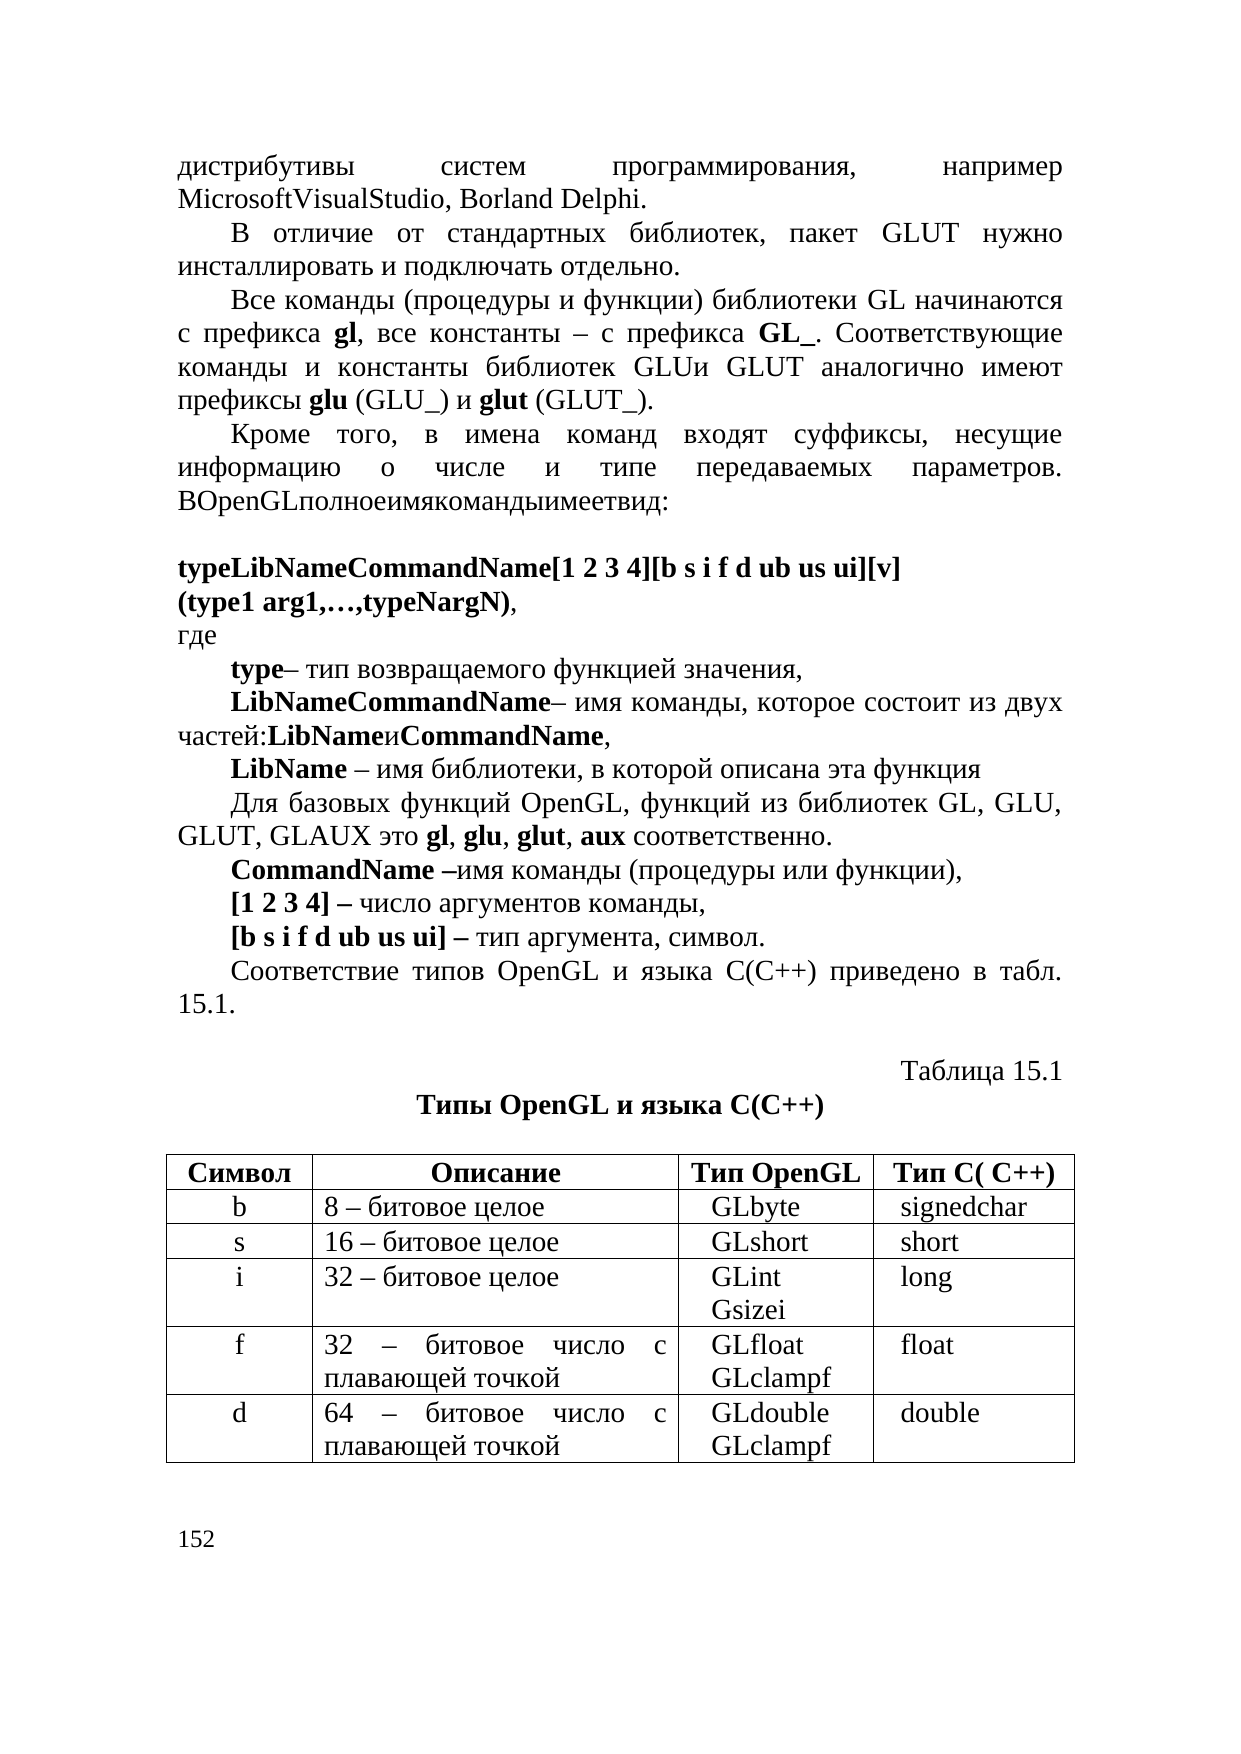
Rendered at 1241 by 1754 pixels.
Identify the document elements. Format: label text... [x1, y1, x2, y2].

table_cell short [874, 1224, 1074, 1258]
text Соответствие типов OpenGL и языка C(C++) приведено в табл. 15.1. [177, 953, 1063, 1020]
text Таблица 15.1 [177, 1053, 1063, 1087]
table_cell i [167, 1259, 312, 1326]
table_cell 32 – битовое число с плавающей точкой [313, 1327, 678, 1394]
table_cell 16 – битовое целое [313, 1224, 678, 1258]
table_cell 8 – битовое целое [313, 1190, 678, 1223]
table_cell GLshort [679, 1224, 873, 1258]
table_header Тип C( C++) [874, 1155, 1074, 1188]
table_cell long [874, 1259, 1074, 1326]
text Для базовых функций OpenGL, функций из библиотек GL, GLU, GLUT, GLAUX это gl, glu, glut, aux соответственно. [177, 785, 1063, 852]
table_cell double [874, 1395, 1074, 1462]
text [b s i f d ub us ui] – тип аргумента, символ. [177, 919, 1063, 953]
text LibName – имя библиотеки, в которой описана эта функция [177, 751, 1063, 785]
table_header Символ [167, 1155, 312, 1188]
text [177, 148, 1063, 215]
text Все команды (процедуры и функции) библиотеки GL начинаются с префикса gl, все константы – с префикса GL_. Соответствующие команды и константы библиотек GLUи GLUT аналогично имеют префиксы glu (GLU_) и glut (GLUT_). [177, 282, 1063, 416]
table_header Тип OpenGL [679, 1155, 873, 1188]
table_cell GLdouble GLclampf [679, 1395, 873, 1462]
table_cell d [167, 1395, 312, 1462]
table_cell float [874, 1327, 1074, 1394]
text typeLibNameCommandName[1 2 3 4][b s i f d ub us ui][v] [177, 550, 1063, 584]
text type– тип возвращаемого функцией значения, [177, 651, 1063, 684]
table_cell GLint Gsizei [679, 1259, 873, 1326]
table_cell s [167, 1224, 312, 1258]
table_cell b [167, 1190, 312, 1223]
table_cell GLbyte [679, 1190, 873, 1223]
text Типы OpenGL и языка C(C++) [177, 1087, 1063, 1120]
text В отличие от стандартных библиотек, пакет GLUT нужно инсталлировать и подключать отдельно. [177, 215, 1063, 282]
table_cell f [167, 1327, 312, 1394]
text (type1 arg1,…,typeNargN), [177, 584, 1063, 617]
text [1 2 3 4] – число аргументов команды, [177, 886, 1063, 919]
table_cell GLfloat GLclampf [679, 1327, 873, 1394]
table_header Описание [313, 1155, 678, 1188]
text LibNameCommandName– имя команды, которое состоит из двух частей:LibNameиCommandName, [177, 684, 1063, 751]
table_cell signedchar [874, 1190, 1074, 1223]
text CommandName –имя команды (процедуры или функции), [177, 852, 1063, 886]
text где [177, 617, 1063, 651]
text Кроме того, в имена команд входят суффиксы, несущие информацию о числе и типе передаваемых параметров. ВOpenGLполноеимякомандыимеетвид: [177, 416, 1063, 517]
table_cell 32 – битовое целое [313, 1259, 678, 1326]
table_cell 64 – битовое число с плавающей точкой [313, 1395, 678, 1462]
